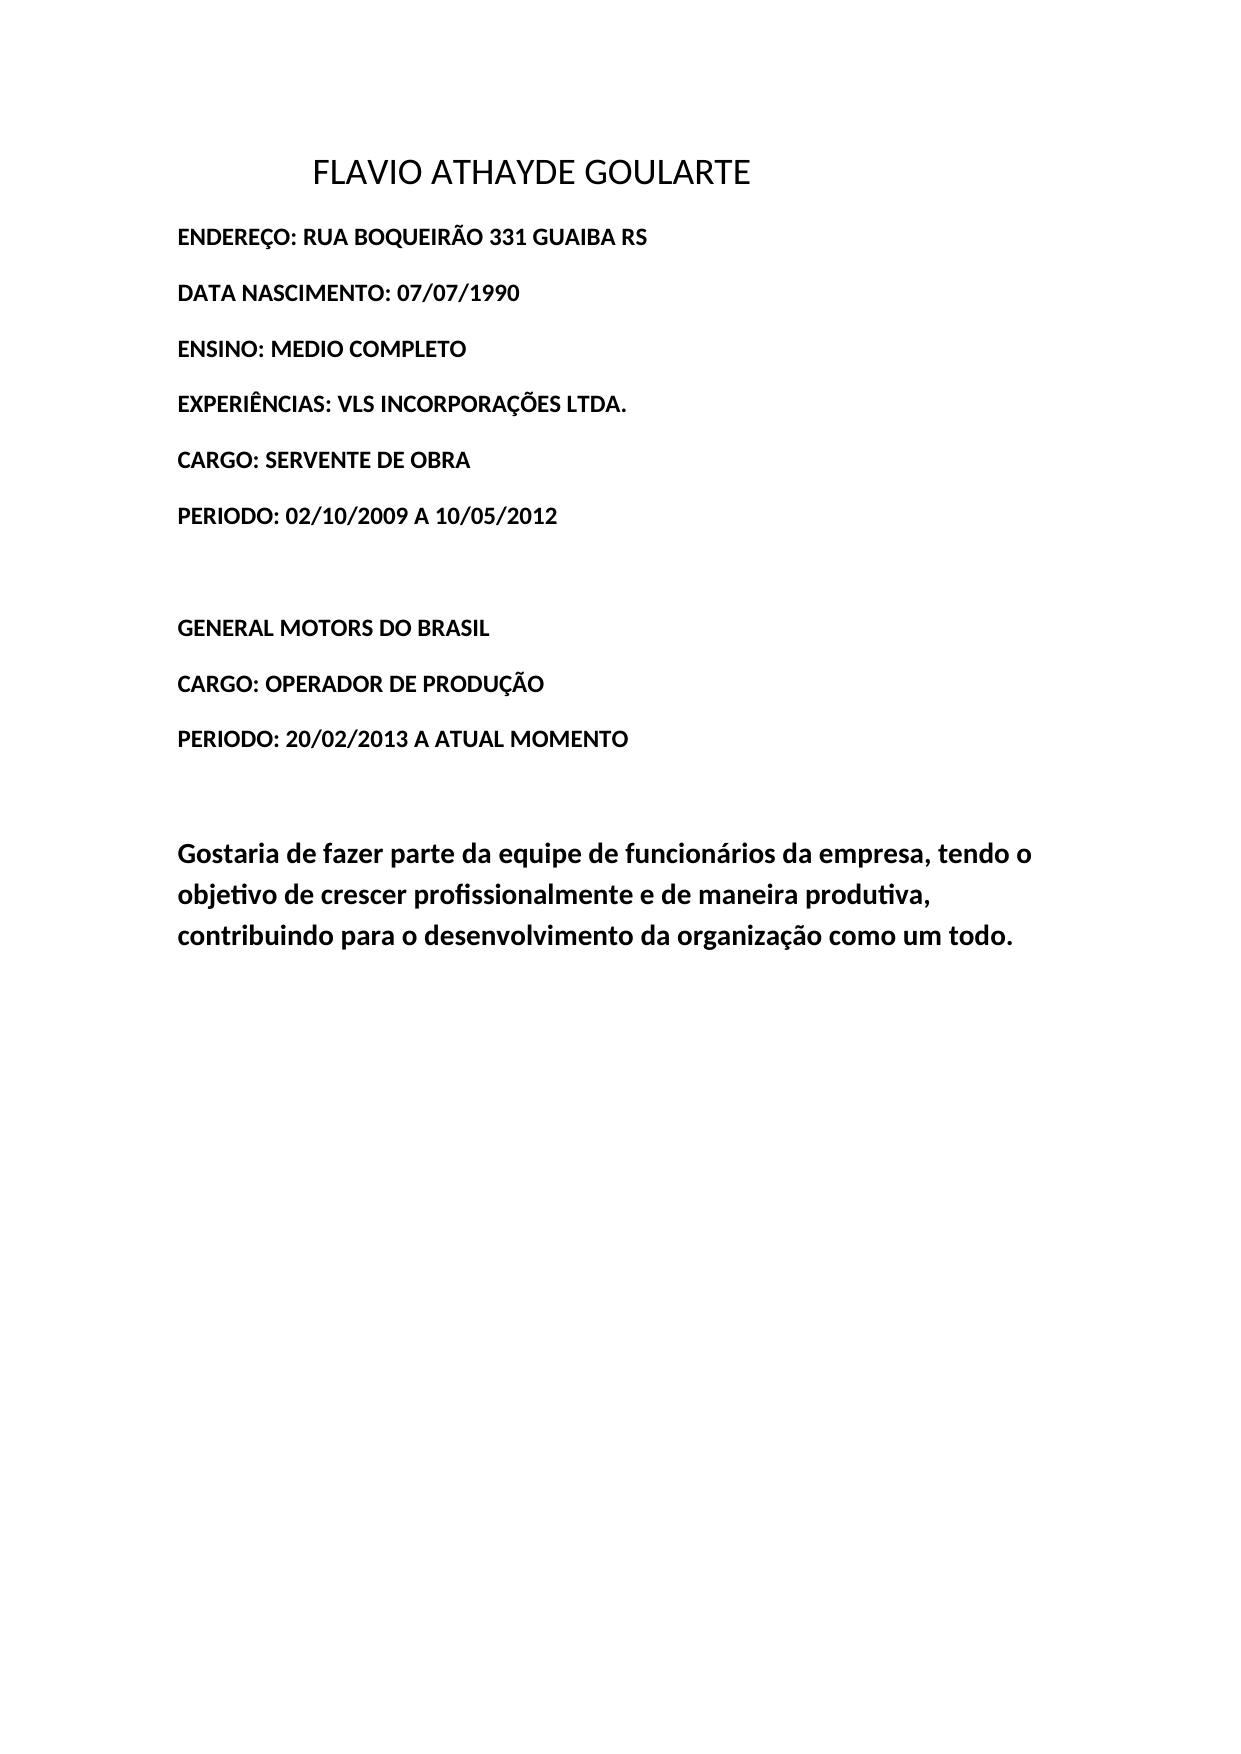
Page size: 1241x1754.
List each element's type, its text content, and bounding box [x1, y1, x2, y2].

text EXPERIÊNCIAS: VLS INCORPORAÇÕES LTDA. [177, 389, 1063, 419]
text ENDEREÇO: RUA BOQUEIRÃO 331 GUAIBA RS [177, 221, 1063, 252]
text Gostaria de fazer parte da equipe de funcionários da empresa, tendo o objetivo de crescer profissionalmente e de maneira produtiva, contribuindo para o desenvolvimento da organização como um todo. [177, 835, 1063, 953]
text PERIODO: 20/02/2013 A ATUAL MOMENTO [177, 724, 1063, 754]
text FLAVIO ATHAYDE GOULARTE [177, 148, 1063, 193]
text CARGO: SERVENTE DE OBRA [177, 444, 1063, 475]
text PERIODO: 02/10/2009 A 10/05/2012 [177, 500, 1063, 531]
text GENERAL MOTORS DO BRASIL [177, 612, 1063, 642]
text DATA NASCIMENTO: 07/07/1990 [177, 277, 1063, 307]
text ENSINO: MEDIO COMPLETO [177, 333, 1063, 363]
text CARGO: OPERADOR DE PRODUÇÃO [177, 668, 1063, 698]
